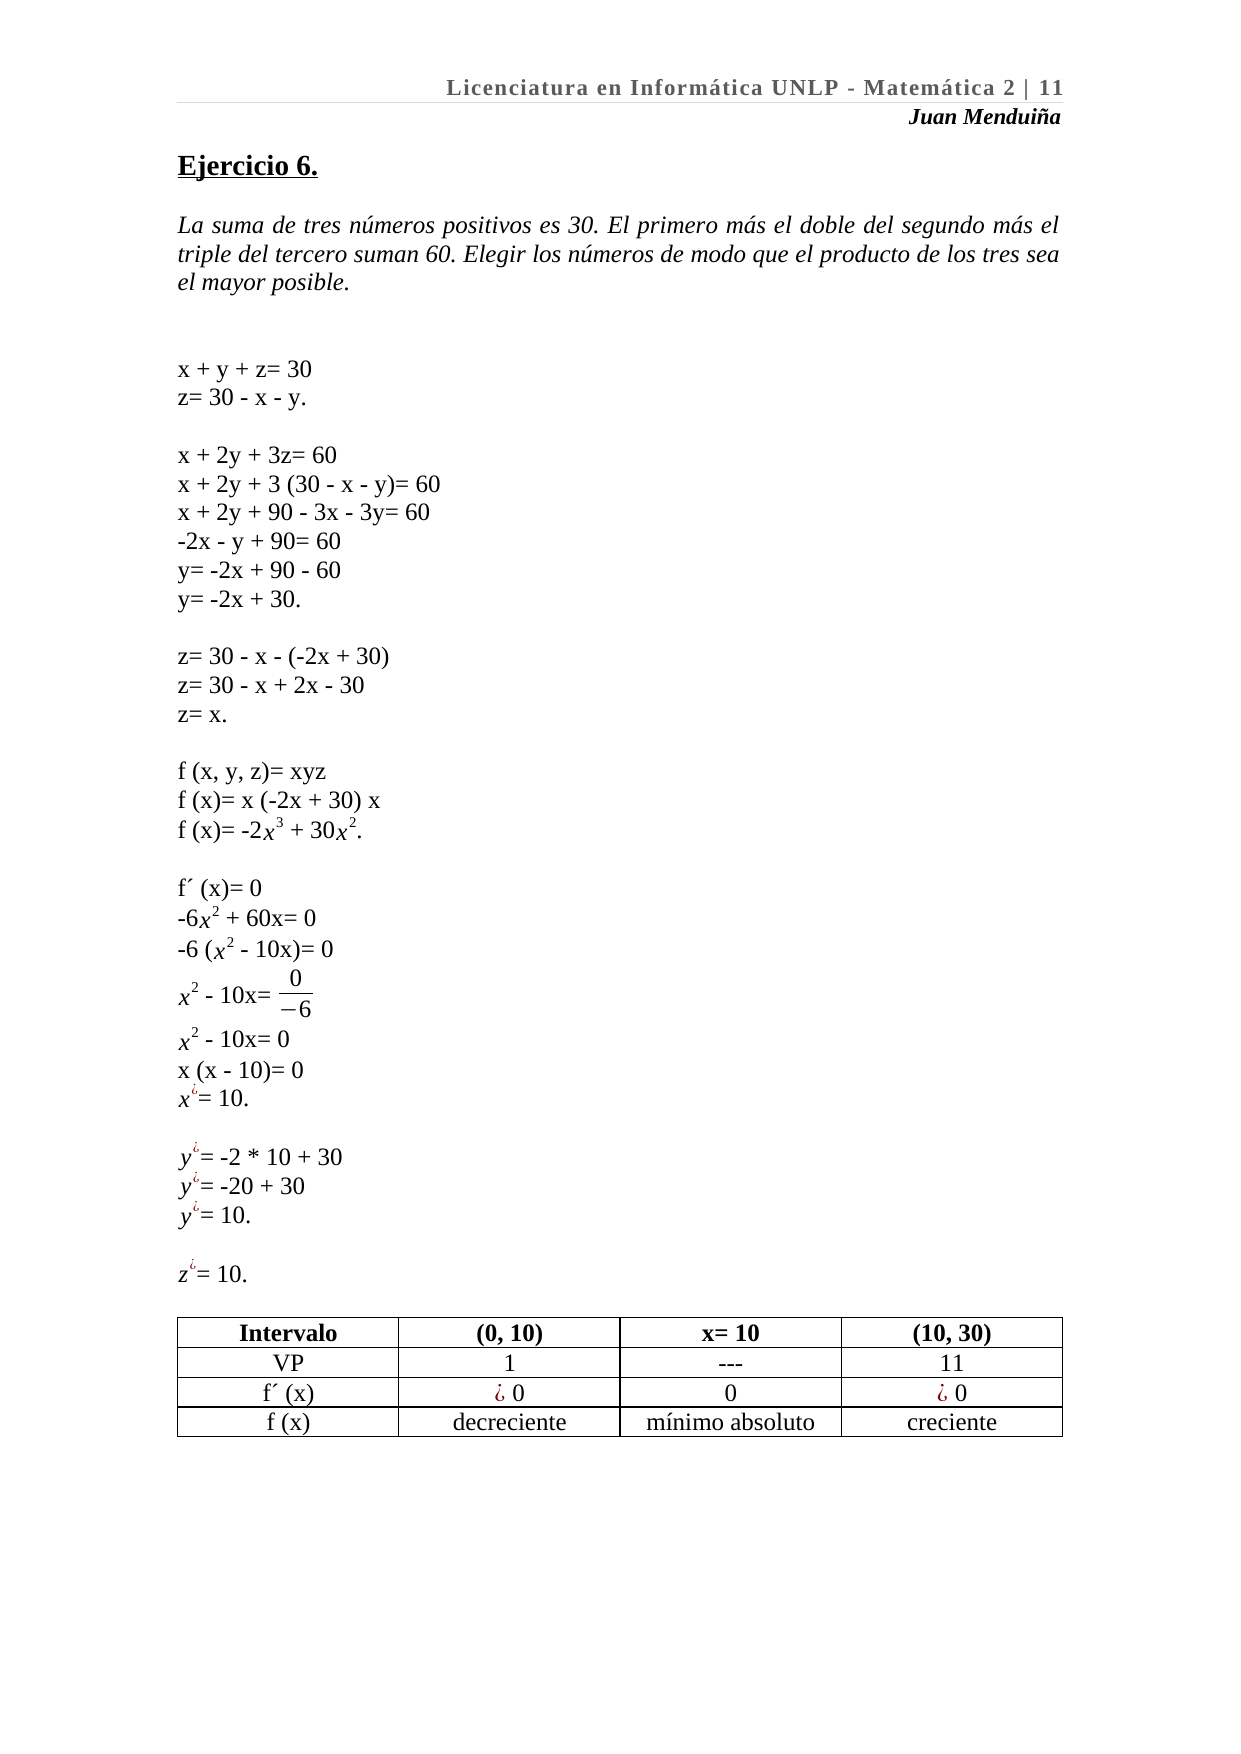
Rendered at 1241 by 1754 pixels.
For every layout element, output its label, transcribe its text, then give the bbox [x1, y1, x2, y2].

table_cell 0 [621, 1378, 841, 1406]
text y= -2x + 90 - 60 [177, 555, 1063, 584]
text = 10. [177, 1083, 1063, 1113]
text x + 2y + 90 - 3x - 3y= 60 [177, 497, 1063, 526]
table_header (0, 10) [399, 1318, 619, 1347]
text z= 30 - x - y. [177, 382, 1063, 411]
text -6 ( - 10x)= 0 [177, 933, 1063, 964]
text y= -2x + 30. [177, 584, 1063, 612]
table_cell f´ (x) [178, 1378, 398, 1406]
text x + 2y + 3z= 60 [177, 440, 1063, 469]
text x + y + z= 30 [177, 354, 1063, 382]
text z= 30 - x + 2x - 30 [177, 670, 1063, 699]
table_cell 0 [399, 1378, 619, 1406]
table_cell decreciente [399, 1408, 619, 1436]
text f (x)= -2 + 30. [177, 814, 1063, 845]
table_cell f (x) [178, 1408, 398, 1436]
text - 10x= 0 [177, 1023, 1063, 1055]
text f (x, y, z)= xyz [177, 756, 1063, 785]
table_cell mínimo absoluto [621, 1408, 841, 1436]
text - 10x= [177, 964, 1063, 1023]
text f´ (x)= 0 [177, 873, 1063, 902]
text La suma de tres números positivos es 30. El primero más el doble del segundo más el triple del tercero suman 60. Elegir los números de modo que el producto de los tres sea el mayor posible. [177, 210, 1063, 296]
table_header (10, 30) [842, 1318, 1062, 1347]
text x (x - 10)= 0 [177, 1055, 1063, 1083]
text z= x. [177, 699, 1063, 727]
text = -2 * 10 + 30 [177, 1142, 1063, 1171]
table_header Intervalo [178, 1318, 398, 1347]
table_cell 0 [842, 1378, 1062, 1406]
table_cell --- [621, 1348, 841, 1377]
text = -20 + 30 [177, 1171, 1063, 1201]
text Ejercicio 6. [177, 148, 1063, 181]
text z= 30 - x - (-2x + 30) [177, 641, 1063, 670]
text = 10. [177, 1201, 1063, 1230]
text = 10. [177, 1259, 1063, 1288]
text -2x - y + 90= 60 [177, 526, 1063, 555]
text -6 + 60x= 0 [177, 902, 1063, 933]
table_cell 11 [842, 1348, 1062, 1377]
text f (x)= x (-2x + 30) x [177, 785, 1063, 814]
text x + 2y + 3 (30 - x - y)= 60 [177, 469, 1063, 497]
table_header x= 10 [621, 1318, 841, 1347]
table_cell creciente [842, 1408, 1062, 1436]
table_cell 1 [399, 1348, 619, 1377]
table_cell VP [178, 1348, 398, 1377]
